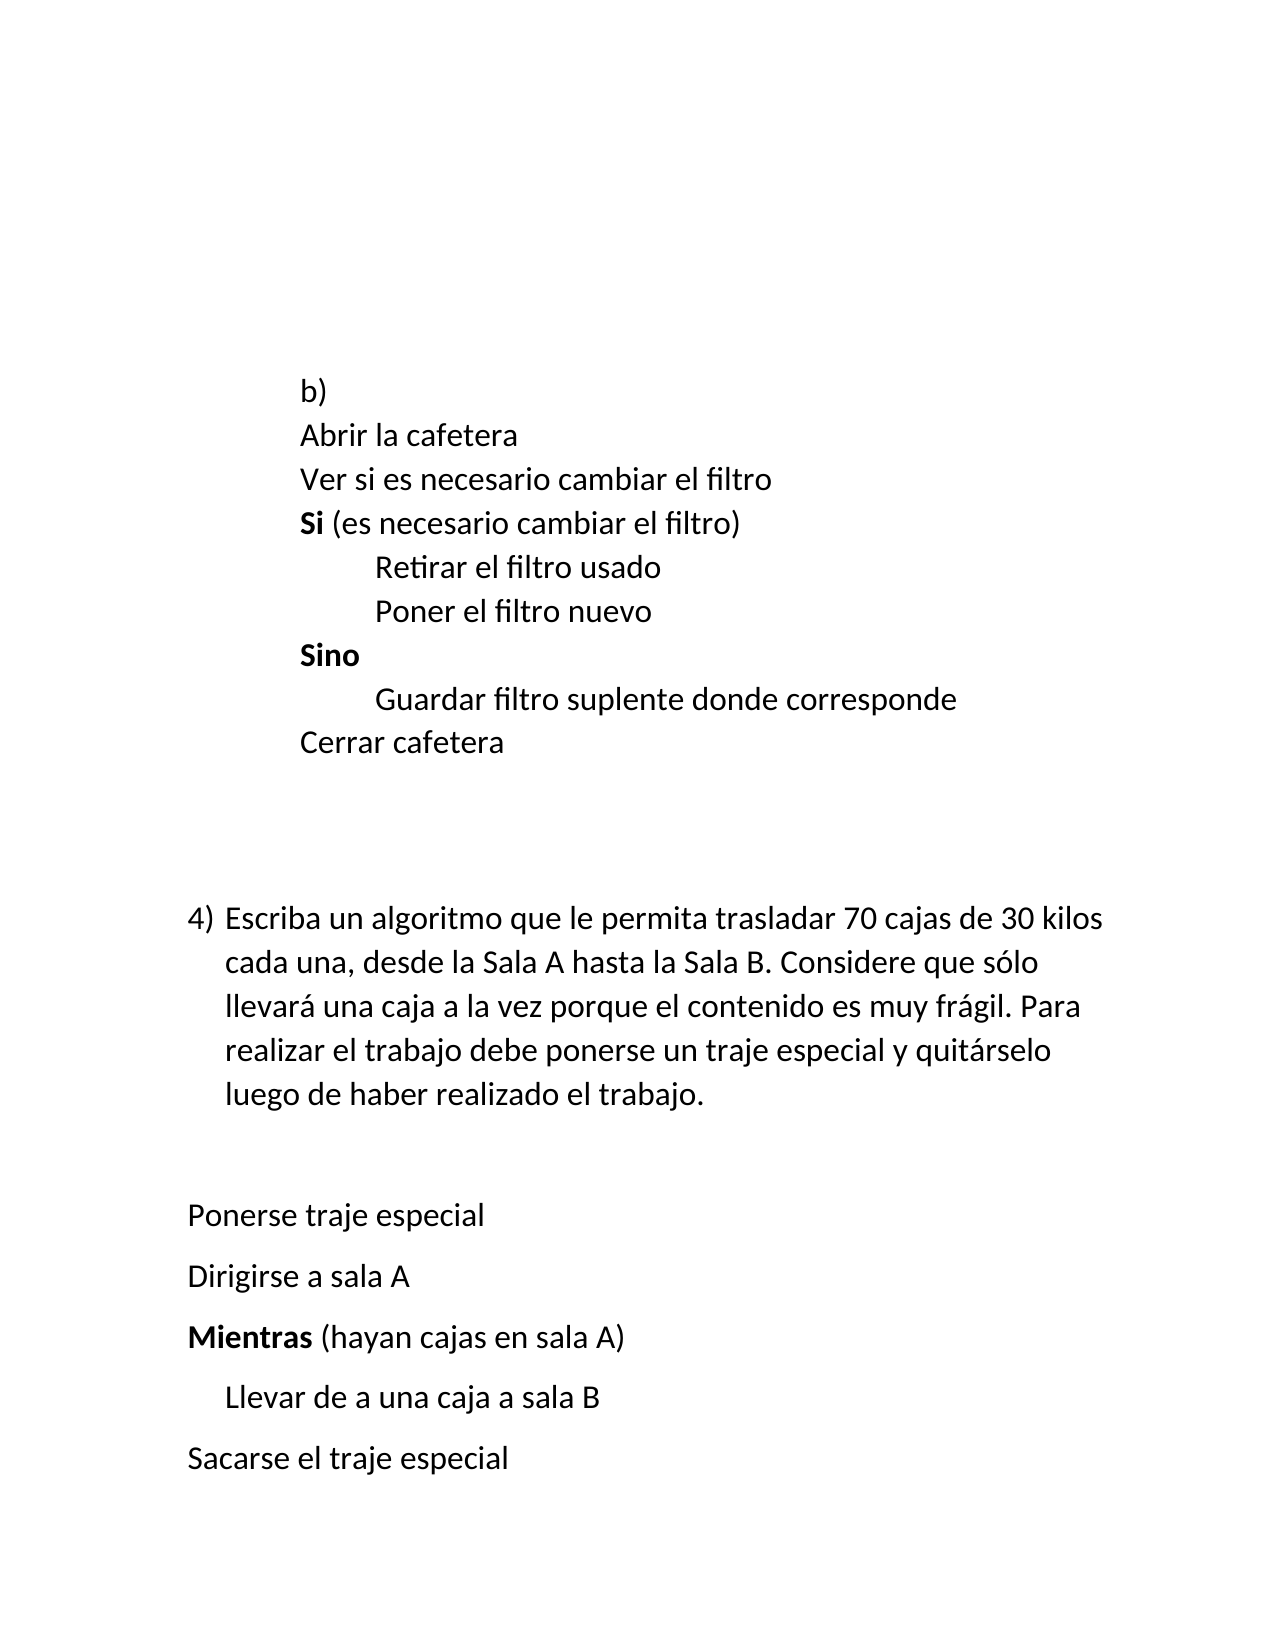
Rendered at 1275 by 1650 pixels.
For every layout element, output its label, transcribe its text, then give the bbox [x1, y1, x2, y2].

list Abrir la cafetera [300, 414, 1125, 454]
list b) [300, 370, 1125, 411]
list Cerrar cafetera [300, 721, 1125, 762]
text Dirigirse a sala A [187, 1255, 1125, 1296]
list Si (es necesario cambiar el filtro) [300, 502, 1125, 542]
list Ver si es necesario cambiar el filtro [300, 458, 1125, 498]
list Sino [300, 633, 1125, 674]
text Sacarse el traje especial [187, 1437, 1125, 1478]
text Mientras (hayan cajas en sala A) [187, 1316, 1125, 1356]
list Guardar filtro suplente donde corresponde [300, 677, 1125, 718]
list Escriba un algoritmo que le permita trasladar 70 cajas de 30 kilos cada una, desde la Sala A hasta la Sala B. Considere que sólo llevará una caja a la vez porque el contenido es muy frágil. Para realizar el trabajo debe ponerse un traje especial y quitárselo luego de haber realizado el trabajo. [187, 897, 1125, 1114]
text Ponerse traje especial [187, 1194, 1125, 1235]
list Poner el filtro nuevo [300, 589, 1125, 630]
list Retirar el filtro usado [300, 546, 1125, 586]
text Llevar de a una caja a sala B [187, 1376, 1125, 1417]
